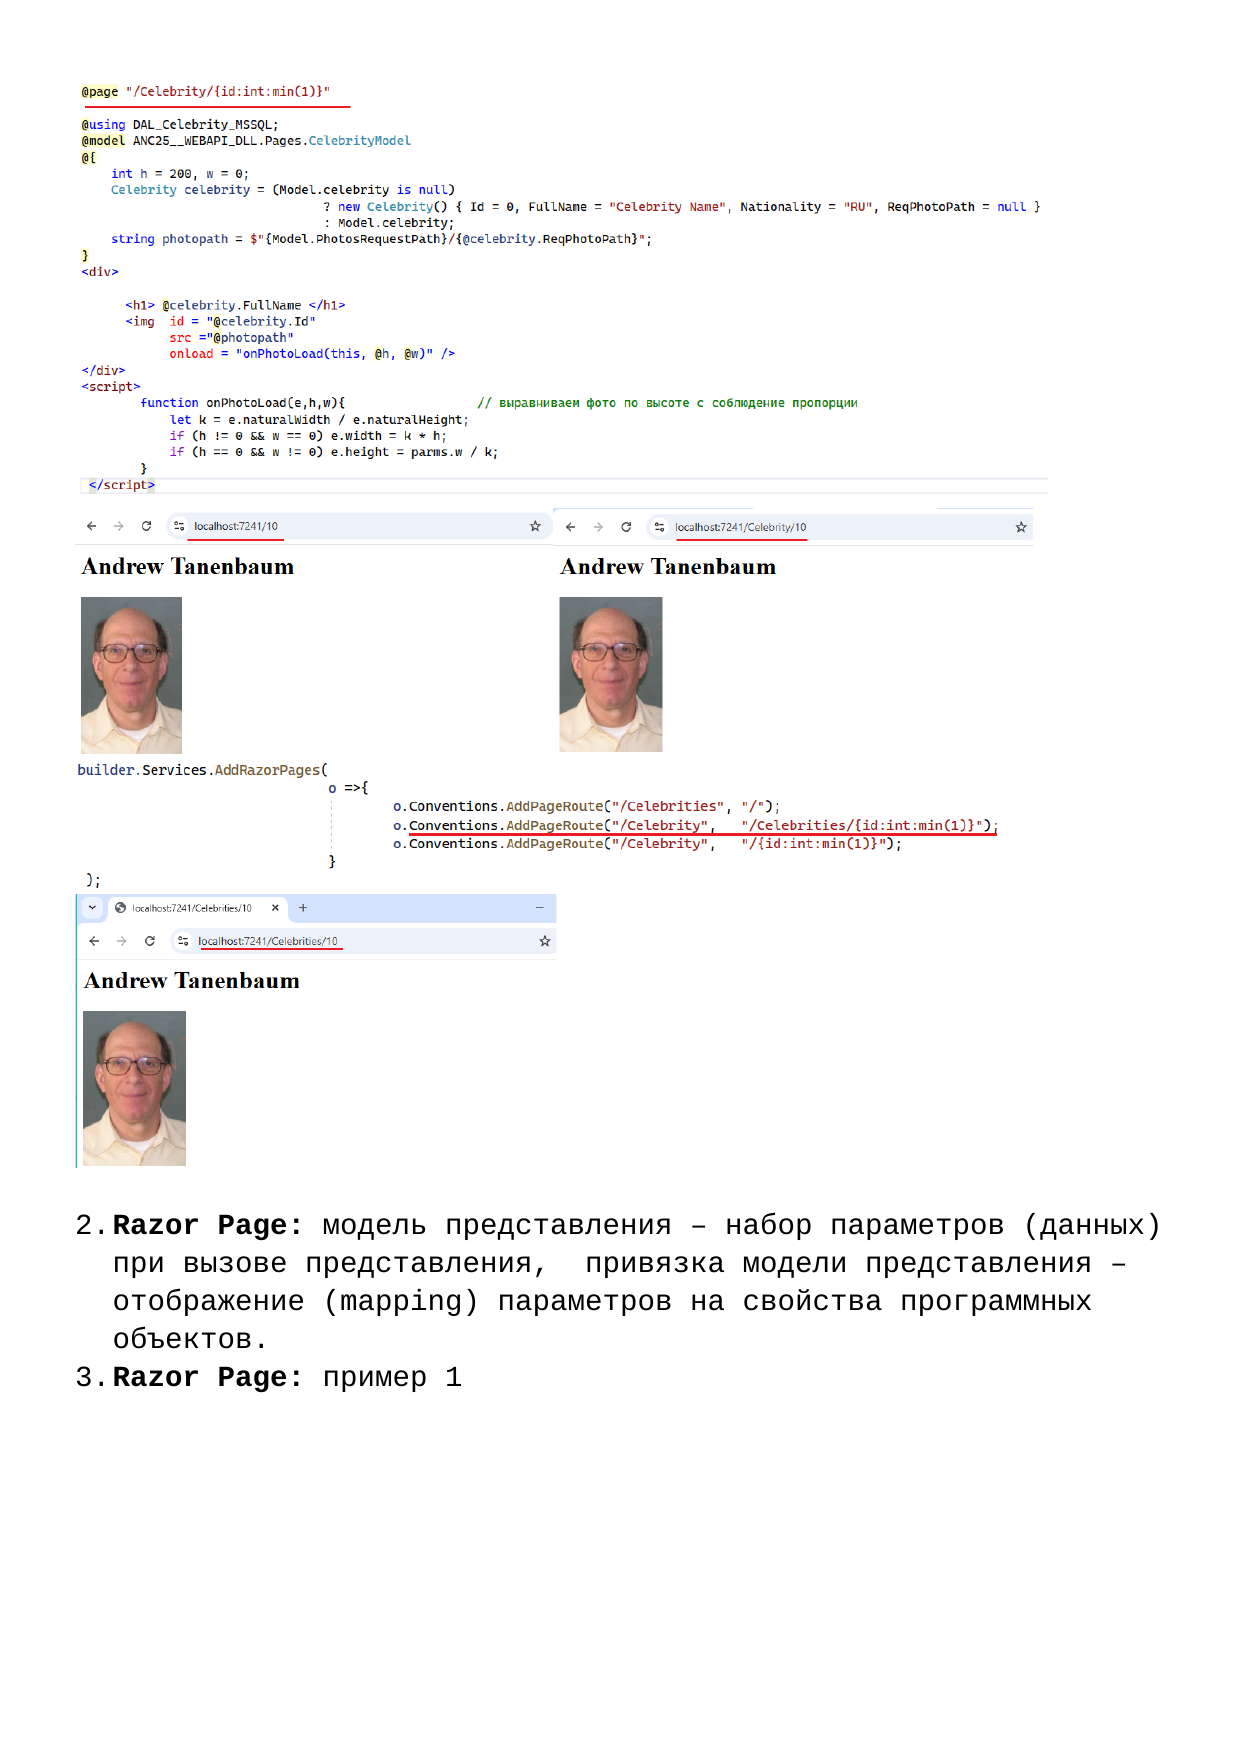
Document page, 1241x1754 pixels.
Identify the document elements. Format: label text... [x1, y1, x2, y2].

picture [75, 894, 557, 1168]
picture [75, 75, 1048, 505]
list Razor Page: пример 1 [75, 1362, 1165, 1395]
picture [75, 758, 1043, 891]
picture [75, 508, 1034, 754]
list Razor Page: модель представления – набор параметров (данных) при вызове представления, привязка модели представления – отображение (mapping) параметров на свойства программных объектов. [75, 1210, 1165, 1357]
